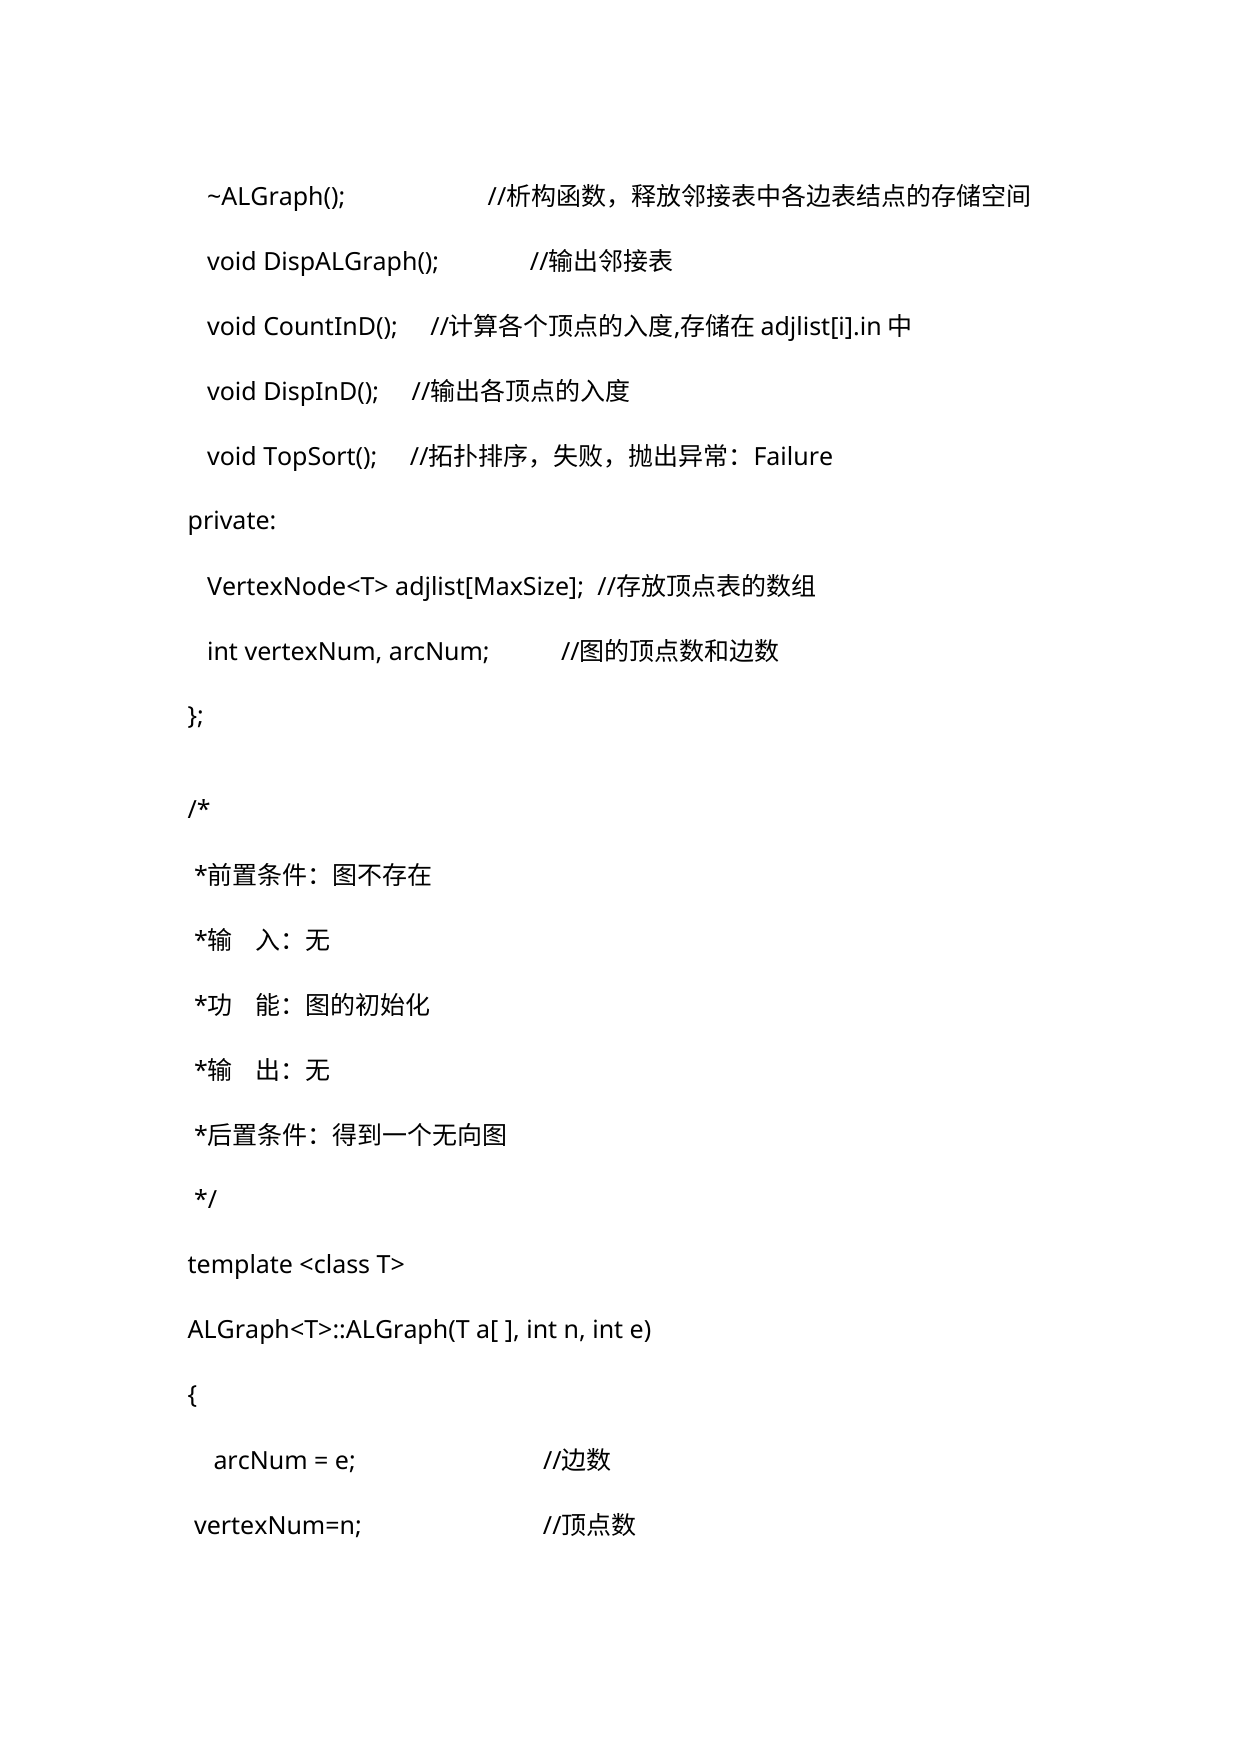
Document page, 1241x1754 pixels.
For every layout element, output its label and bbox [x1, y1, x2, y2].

text [187, 162, 1053, 747]
text [187, 776, 1053, 1556]
